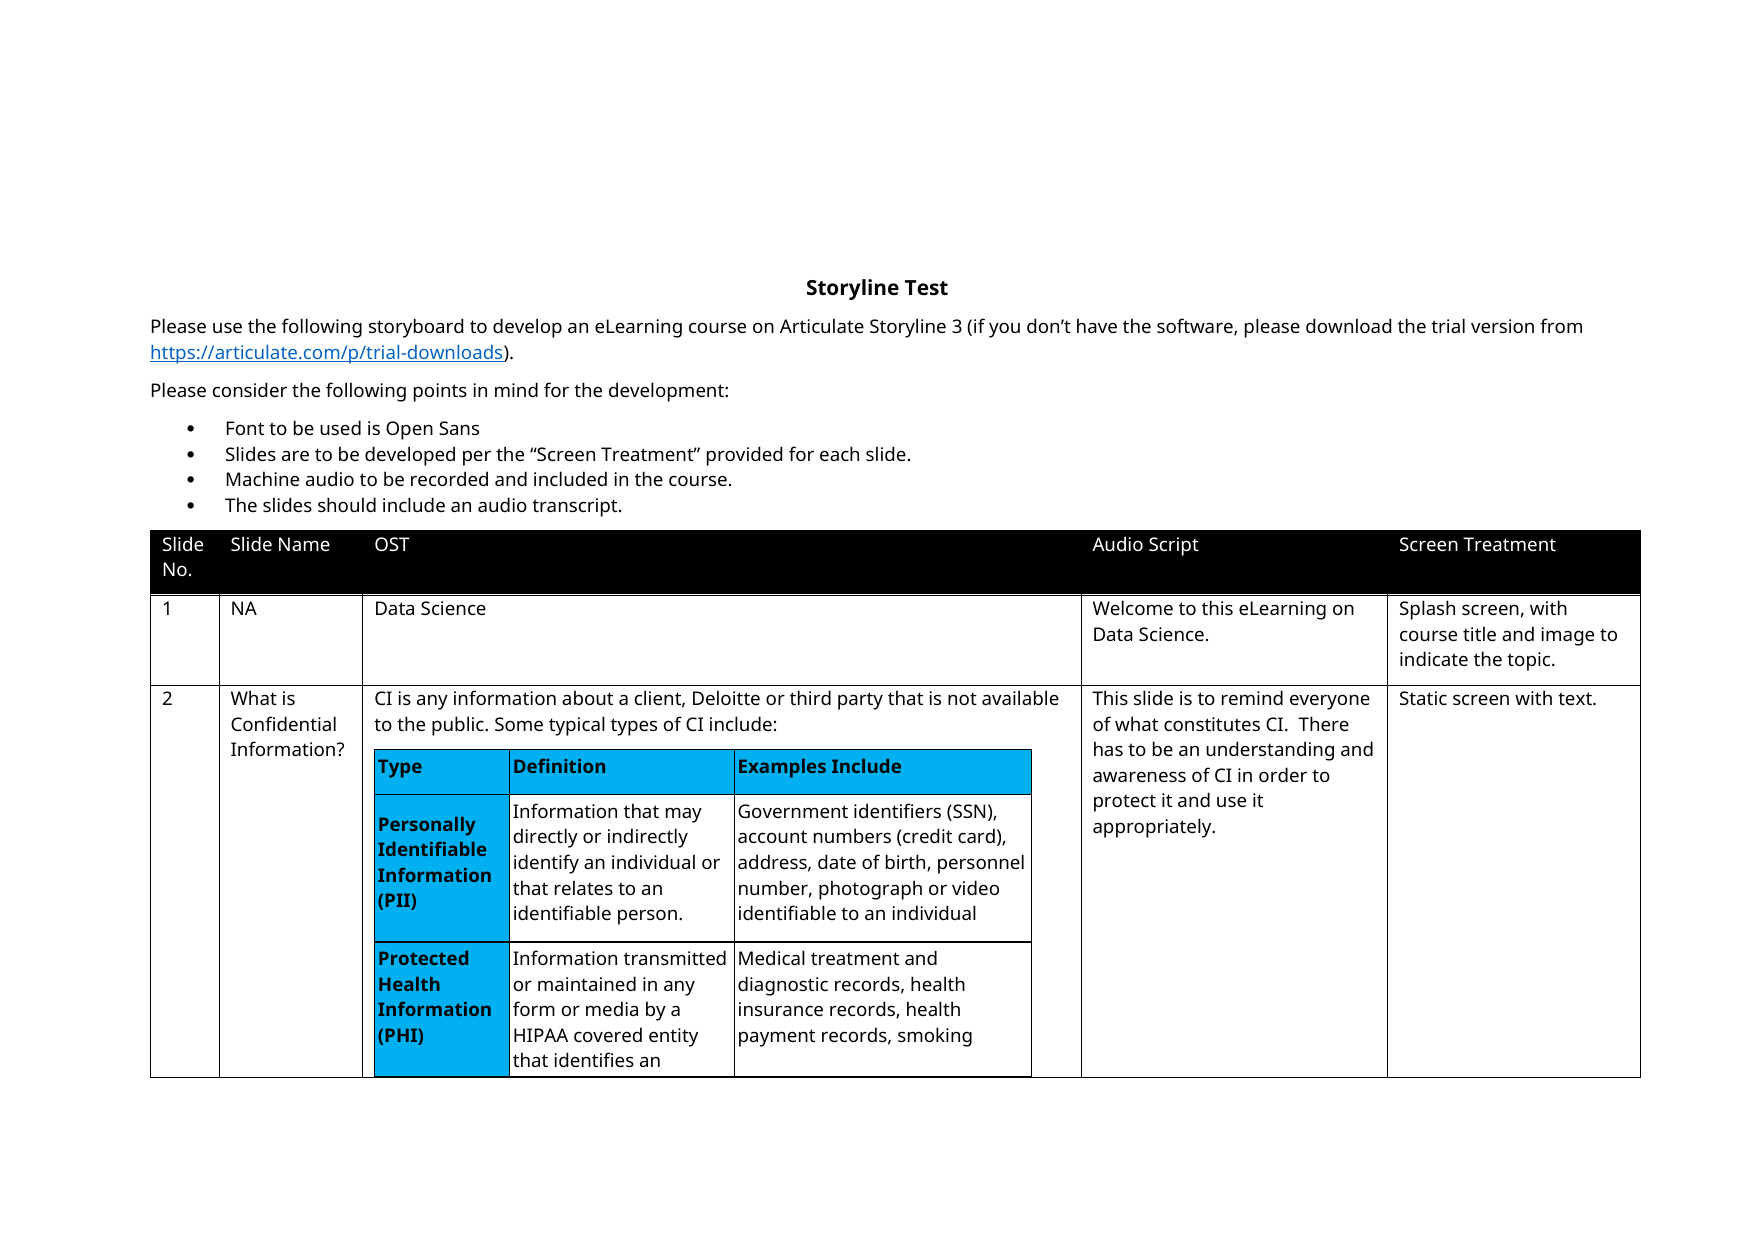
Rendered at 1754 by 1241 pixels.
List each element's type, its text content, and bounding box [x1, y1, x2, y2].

list The slides should include an audio transcript. [187, 492, 1604, 517]
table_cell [1388, 686, 1640, 1077]
table_header OST [363, 531, 1081, 594]
table_cell Splash screen, with course title and image to indicate the topic. [1388, 596, 1640, 684]
text Please use the following storyboard to develop an eLearning course on Articulate Storyline 3 (if you don’t have the software, please download the trial version from https://articulate.com/p/trial-downloads). [150, 314, 1604, 365]
table_cell 2 [151, 686, 219, 1077]
table_cell Welcome to this eLearning on Data Science. [1082, 596, 1387, 684]
table_cell 1 [151, 596, 219, 684]
text Please consider the following points in mind for the development: [150, 377, 1604, 403]
list Slides are to be developed per the “Screen Treatment” provided for each slide. [187, 441, 1604, 466]
text Storyline Test [150, 273, 1604, 301]
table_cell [220, 686, 362, 1077]
table_header Slide No. [151, 531, 219, 594]
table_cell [1082, 686, 1387, 1077]
table_header Slide Name [220, 531, 362, 594]
list Font to be used is Open Sans [187, 415, 1604, 441]
list Machine audio to be recorded and included in the course. [187, 466, 1604, 492]
table_cell Data Science [363, 596, 1081, 684]
table_cell CI is any information about a client, Deloitte or third party that is not available to the public. Some typical types of CI include: [363, 686, 1081, 1077]
table_header Audio Script [1082, 531, 1387, 594]
table_cell NA [220, 596, 362, 684]
table_header Screen Treatment [1388, 531, 1640, 594]
